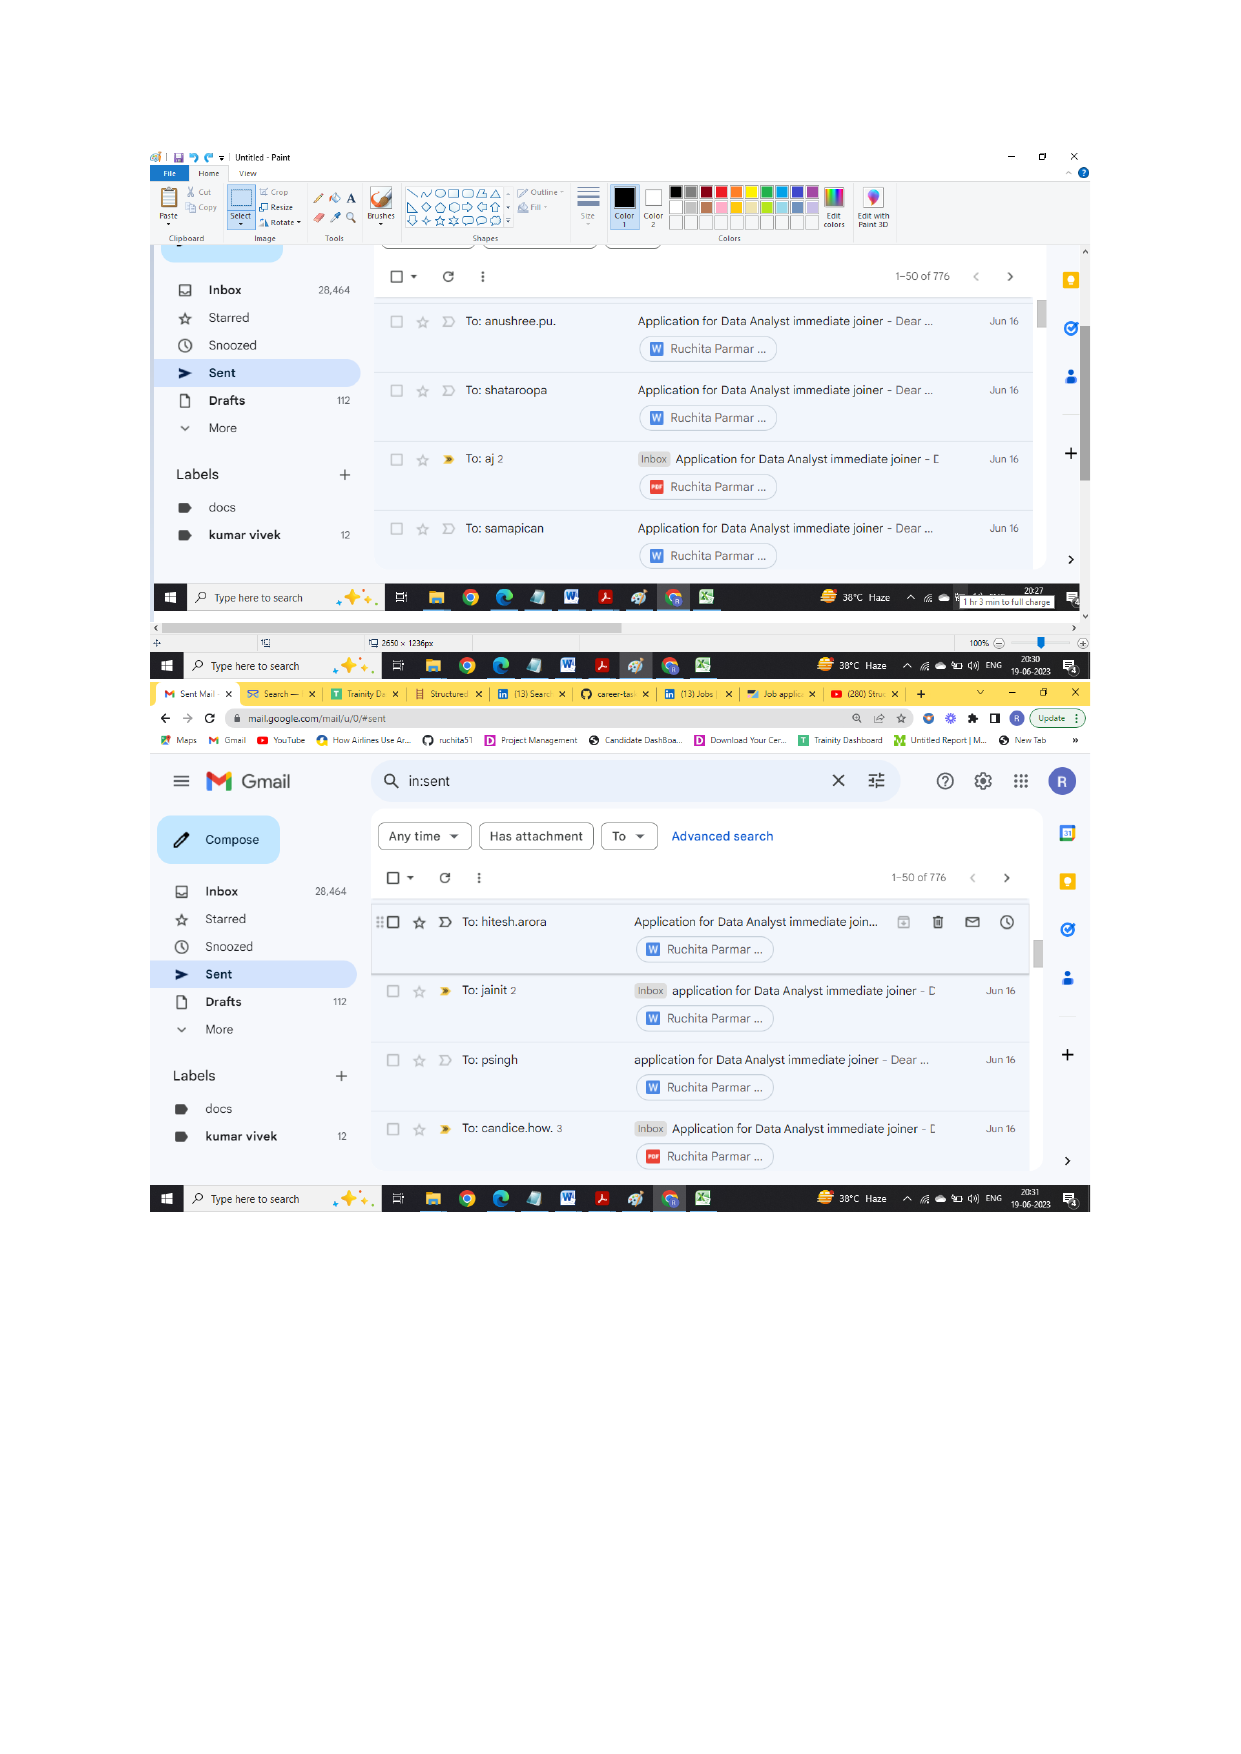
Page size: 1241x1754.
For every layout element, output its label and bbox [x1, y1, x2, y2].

picture [150, 682, 1091, 1212]
picture [150, 150, 1091, 679]
